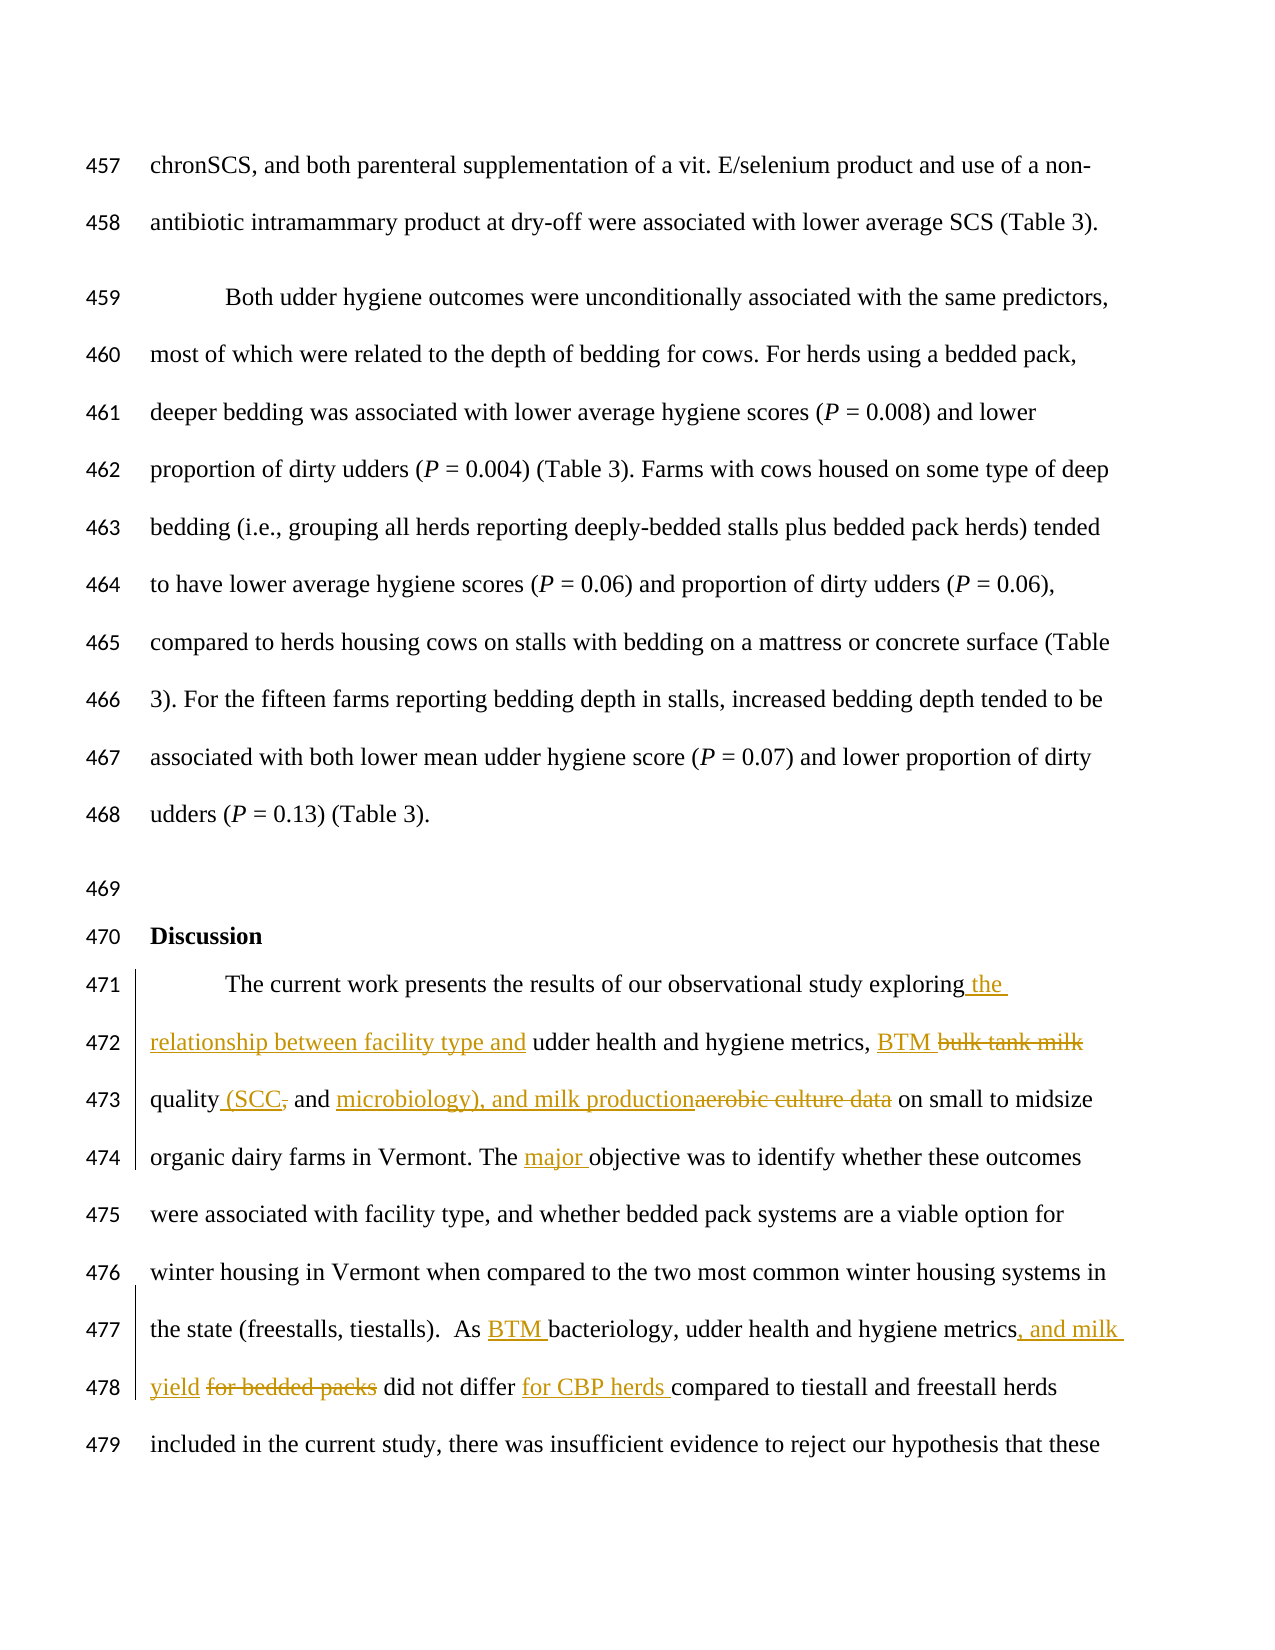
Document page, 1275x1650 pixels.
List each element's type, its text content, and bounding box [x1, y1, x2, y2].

text Both udder hygiene outcomes were unconditionally associated with the same predictors, most of which were related to the depth of bedding for cows. For herds using a bedded pack, deeper bedding was associated with lower average hygiene scores (P = 0.008) and lower proportion of dirty udders (P = 0.004) (Table 3). Farms with cows housed on some type of deep bedding (i.e., grouping all herds reporting deeply-bedded stalls plus bedded pack herds) tended to have lower average hygiene scores (P = 0.06) and proportion of dirty udders (P = 0.06), compared to herds housing cows on stalls with bedding on a mattress or concrete surface (Table 3). For the fifteen farms reporting bedding depth in stalls, increased bedding depth tended to be associated with both lower mean udder hygiene score (P = 0.07) and lower proportion of dirty udders (P = 0.13) (Table 3). [150, 282, 1125, 828]
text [150, 969, 1125, 1458]
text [150, 150, 1125, 236]
text Discussion [150, 921, 1125, 950]
